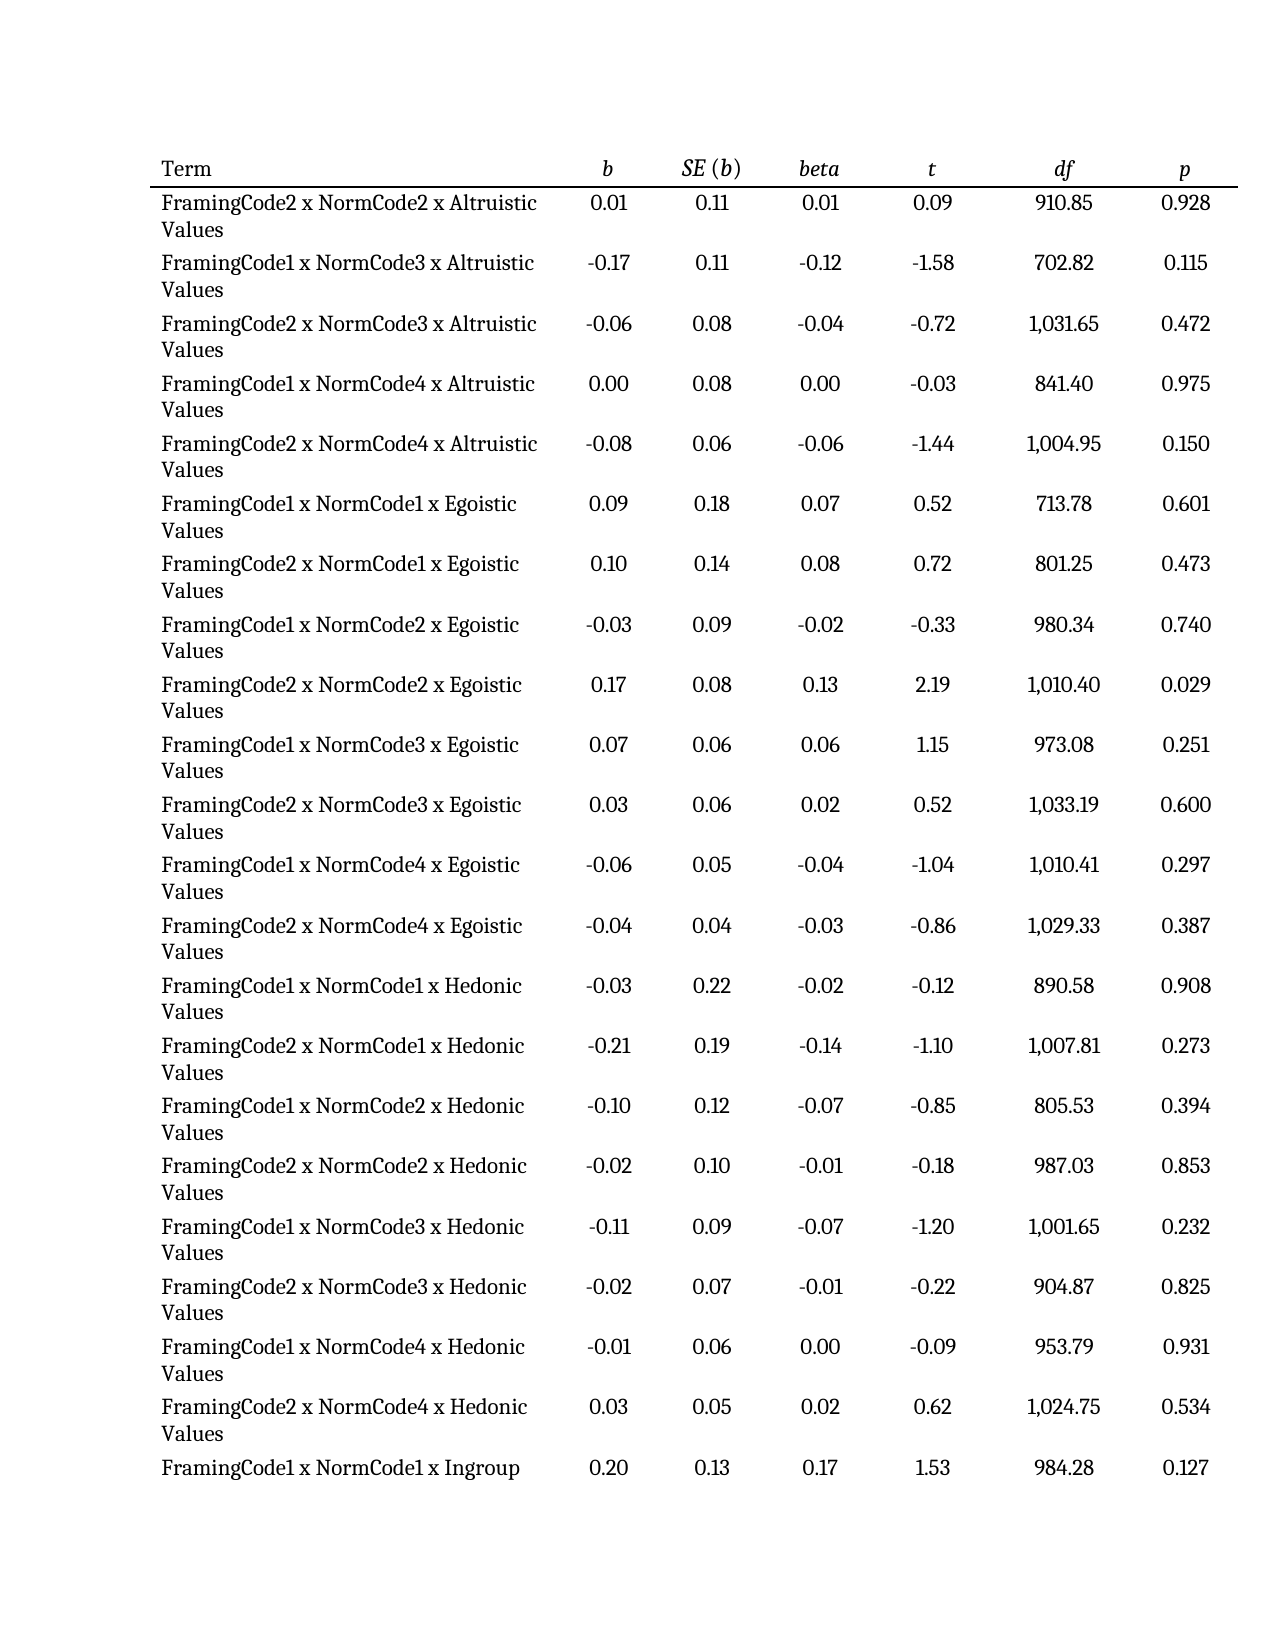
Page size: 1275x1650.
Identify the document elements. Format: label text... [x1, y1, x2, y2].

table_cell 0.825 [1134, 1270, 1237, 1330]
table_cell 0.11 [655, 188, 769, 246]
table_cell 0.14 [655, 548, 769, 608]
table_cell FramingCode1 x NormCode2 x Egoistic Values [150, 608, 562, 668]
table_cell 0.11 [655, 246, 769, 307]
table_cell 0.472 [1134, 307, 1237, 367]
table_cell 0.02 [769, 1390, 872, 1451]
table_cell 0.928 [1134, 188, 1237, 246]
table_cell 973.08 [994, 728, 1134, 788]
table_cell 1.15 [872, 728, 994, 788]
table_cell FramingCode1 x NormCode1 x Hedonic Values [150, 969, 562, 1029]
table_cell -0.06 [769, 427, 872, 487]
table_cell -0.01 [769, 1270, 872, 1330]
table_cell 0.19 [655, 1029, 769, 1089]
table_cell 0.029 [1134, 668, 1237, 728]
table_cell -0.02 [769, 608, 872, 668]
table_cell 0.72 [872, 548, 994, 608]
table_cell FramingCode2 x NormCode2 x Hedonic Values [150, 1150, 562, 1210]
table_cell 0.127 [1134, 1451, 1237, 1484]
table_cell 953.79 [994, 1330, 1134, 1390]
table_cell 0.18 [655, 487, 769, 547]
table_cell 0.150 [1134, 427, 1237, 487]
table_cell 0.08 [655, 668, 769, 728]
table_header Term [150, 150, 562, 186]
table_cell 0.07 [655, 1270, 769, 1330]
table_cell FramingCode2 x NormCode4 x Hedonic Values [150, 1390, 562, 1451]
table_cell 0.06 [655, 788, 769, 848]
table_cell -0.01 [769, 1150, 872, 1210]
table_cell 0.02 [769, 788, 872, 848]
table_cell 801.25 [994, 548, 1134, 608]
table_cell 0.09 [872, 188, 994, 246]
table_cell -0.02 [562, 1270, 655, 1330]
table_cell 0.251 [1134, 728, 1237, 788]
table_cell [150, 1451, 562, 1484]
table_cell 0.273 [1134, 1029, 1237, 1089]
table_cell 1,004.95 [994, 427, 1134, 487]
table_cell 0.00 [769, 367, 872, 427]
table_cell 0.08 [769, 548, 872, 608]
table_cell -0.86 [872, 909, 994, 969]
table_header p [1134, 150, 1237, 186]
table_cell -0.07 [769, 1210, 872, 1270]
table_cell 0.297 [1134, 849, 1237, 909]
table_cell 1,010.41 [994, 849, 1134, 909]
table_cell 910.85 [994, 188, 1134, 246]
table_cell 1,024.75 [994, 1390, 1134, 1451]
table_cell FramingCode2 x NormCode1 x Hedonic Values [150, 1029, 562, 1089]
table_cell -0.09 [872, 1330, 994, 1390]
table_cell FramingCode2 x NormCode4 x Altruistic Values [150, 427, 562, 487]
table_cell -0.06 [562, 849, 655, 909]
table_cell FramingCode1 x NormCode3 x Hedonic Values [150, 1210, 562, 1270]
table_cell -0.04 [769, 307, 872, 367]
table_cell 0.05 [655, 849, 769, 909]
table_cell 1,001.65 [994, 1210, 1134, 1270]
table_cell 1,007.81 [994, 1029, 1134, 1089]
table_cell 0.13 [769, 668, 872, 728]
table_cell 713.78 [994, 487, 1134, 547]
table_cell 0.01 [769, 188, 872, 246]
table_cell 0.52 [872, 788, 994, 848]
table_cell -0.02 [562, 1150, 655, 1210]
table_cell -0.18 [872, 1150, 994, 1210]
table_cell 0.600 [1134, 788, 1237, 848]
table_cell -0.11 [562, 1210, 655, 1270]
table_cell 0.17 [769, 1451, 872, 1484]
table_cell FramingCode2 x NormCode2 x Altruistic Values [150, 188, 562, 246]
table_cell 0.52 [872, 487, 994, 547]
table_cell 0.853 [1134, 1150, 1237, 1210]
table_cell 0.115 [1134, 246, 1237, 307]
table_cell -0.14 [769, 1029, 872, 1089]
table_cell FramingCode1 x NormCode2 x Hedonic Values [150, 1089, 562, 1149]
table_cell FramingCode1 x NormCode4 x Egoistic Values [150, 849, 562, 909]
table_cell -0.07 [769, 1089, 872, 1149]
table_cell 0.601 [1134, 487, 1237, 547]
table_cell 980.34 [994, 608, 1134, 668]
table_cell 0.09 [655, 608, 769, 668]
table_cell 0.07 [769, 487, 872, 547]
table_cell 0.00 [562, 367, 655, 427]
table_cell 0.09 [562, 487, 655, 547]
table_cell 0.06 [769, 728, 872, 788]
table_cell 904.87 [994, 1270, 1134, 1330]
table_cell -0.12 [872, 969, 994, 1029]
table_cell -0.03 [769, 909, 872, 969]
table_header SE (b) [655, 150, 769, 186]
table_cell 0.07 [562, 728, 655, 788]
table_cell -0.72 [872, 307, 994, 367]
table_cell -0.12 [769, 246, 872, 307]
table_header b [562, 150, 655, 186]
table_cell 0.06 [655, 1330, 769, 1390]
table_cell -0.03 [562, 969, 655, 1029]
table_cell 0.62 [872, 1390, 994, 1451]
table_cell 0.12 [655, 1089, 769, 1149]
table_cell 0.17 [562, 668, 655, 728]
table_cell 841.40 [994, 367, 1134, 427]
table_cell 0.05 [655, 1390, 769, 1451]
table_cell 0.931 [1134, 1330, 1237, 1390]
table_cell -0.21 [562, 1029, 655, 1089]
table_cell 0.908 [1134, 969, 1237, 1029]
table_header beta [769, 150, 872, 186]
table_cell 0.08 [655, 307, 769, 367]
table_cell -0.02 [769, 969, 872, 1029]
table_cell FramingCode2 x NormCode3 x Egoistic Values [150, 788, 562, 848]
table_cell 0.08 [655, 367, 769, 427]
table_cell -0.10 [562, 1089, 655, 1149]
table_cell FramingCode2 x NormCode2 x Egoistic Values [150, 668, 562, 728]
table_cell 1,031.65 [994, 307, 1134, 367]
table_cell 702.82 [994, 246, 1134, 307]
table_cell 1,010.40 [994, 668, 1134, 728]
table_cell 0.06 [655, 427, 769, 487]
table_cell 0.740 [1134, 608, 1237, 668]
table_cell FramingCode1 x NormCode1 x Egoistic Values [150, 487, 562, 547]
table_cell 0.232 [1134, 1210, 1237, 1270]
table_cell 0.03 [562, 788, 655, 848]
table_cell -0.04 [769, 849, 872, 909]
table_cell 0.975 [1134, 367, 1237, 427]
table_header df [994, 150, 1134, 186]
table_cell -1.44 [872, 427, 994, 487]
table_cell 1,033.19 [994, 788, 1134, 848]
table_cell -1.04 [872, 849, 994, 909]
table_cell FramingCode2 x NormCode3 x Altruistic Values [150, 307, 562, 367]
table_cell 0.00 [769, 1330, 872, 1390]
table_cell 0.09 [655, 1210, 769, 1270]
table_cell 0.10 [655, 1150, 769, 1210]
table_cell 805.53 [994, 1089, 1134, 1149]
table_cell FramingCode1 x NormCode3 x Altruistic Values [150, 246, 562, 307]
table_cell -0.01 [562, 1330, 655, 1390]
table_cell -0.85 [872, 1089, 994, 1149]
table_cell FramingCode2 x NormCode1 x Egoistic Values [150, 548, 562, 608]
table_cell -0.03 [562, 608, 655, 668]
table_cell FramingCode1 x NormCode4 x Hedonic Values [150, 1330, 562, 1390]
table_cell 0.473 [1134, 548, 1237, 608]
table_cell -0.08 [562, 427, 655, 487]
table_cell FramingCode2 x NormCode3 x Hedonic Values [150, 1270, 562, 1330]
table_header t [872, 150, 994, 186]
table_cell FramingCode1 x NormCode4 x Altruistic Values [150, 367, 562, 427]
table_cell 984.28 [994, 1451, 1134, 1484]
table_cell -1.10 [872, 1029, 994, 1089]
table_cell 0.394 [1134, 1089, 1237, 1149]
table_cell -1.20 [872, 1210, 994, 1270]
table_cell 987.03 [994, 1150, 1134, 1210]
table_cell -0.03 [872, 367, 994, 427]
table_cell -0.17 [562, 246, 655, 307]
table_cell -1.58 [872, 246, 994, 307]
table_cell 0.20 [562, 1451, 655, 1484]
table_cell -0.04 [562, 909, 655, 969]
table_cell 0.387 [1134, 909, 1237, 969]
table_cell FramingCode1 x NormCode3 x Egoistic Values [150, 728, 562, 788]
table_cell 0.03 [562, 1390, 655, 1451]
table_cell 0.06 [655, 728, 769, 788]
table_cell 0.01 [562, 188, 655, 246]
table_cell -0.22 [872, 1270, 994, 1330]
table_cell 0.22 [655, 969, 769, 1029]
table_cell 1.53 [872, 1451, 994, 1484]
table_cell 0.534 [1134, 1390, 1237, 1451]
table_cell 0.13 [655, 1451, 769, 1484]
table_cell 0.10 [562, 548, 655, 608]
table_cell FramingCode2 x NormCode4 x Egoistic Values [150, 909, 562, 969]
table_cell -0.06 [562, 307, 655, 367]
table_cell -0.33 [872, 608, 994, 668]
table_cell 2.19 [872, 668, 994, 728]
table_cell 0.04 [655, 909, 769, 969]
table_cell 1,029.33 [994, 909, 1134, 969]
table_cell 890.58 [994, 969, 1134, 1029]
